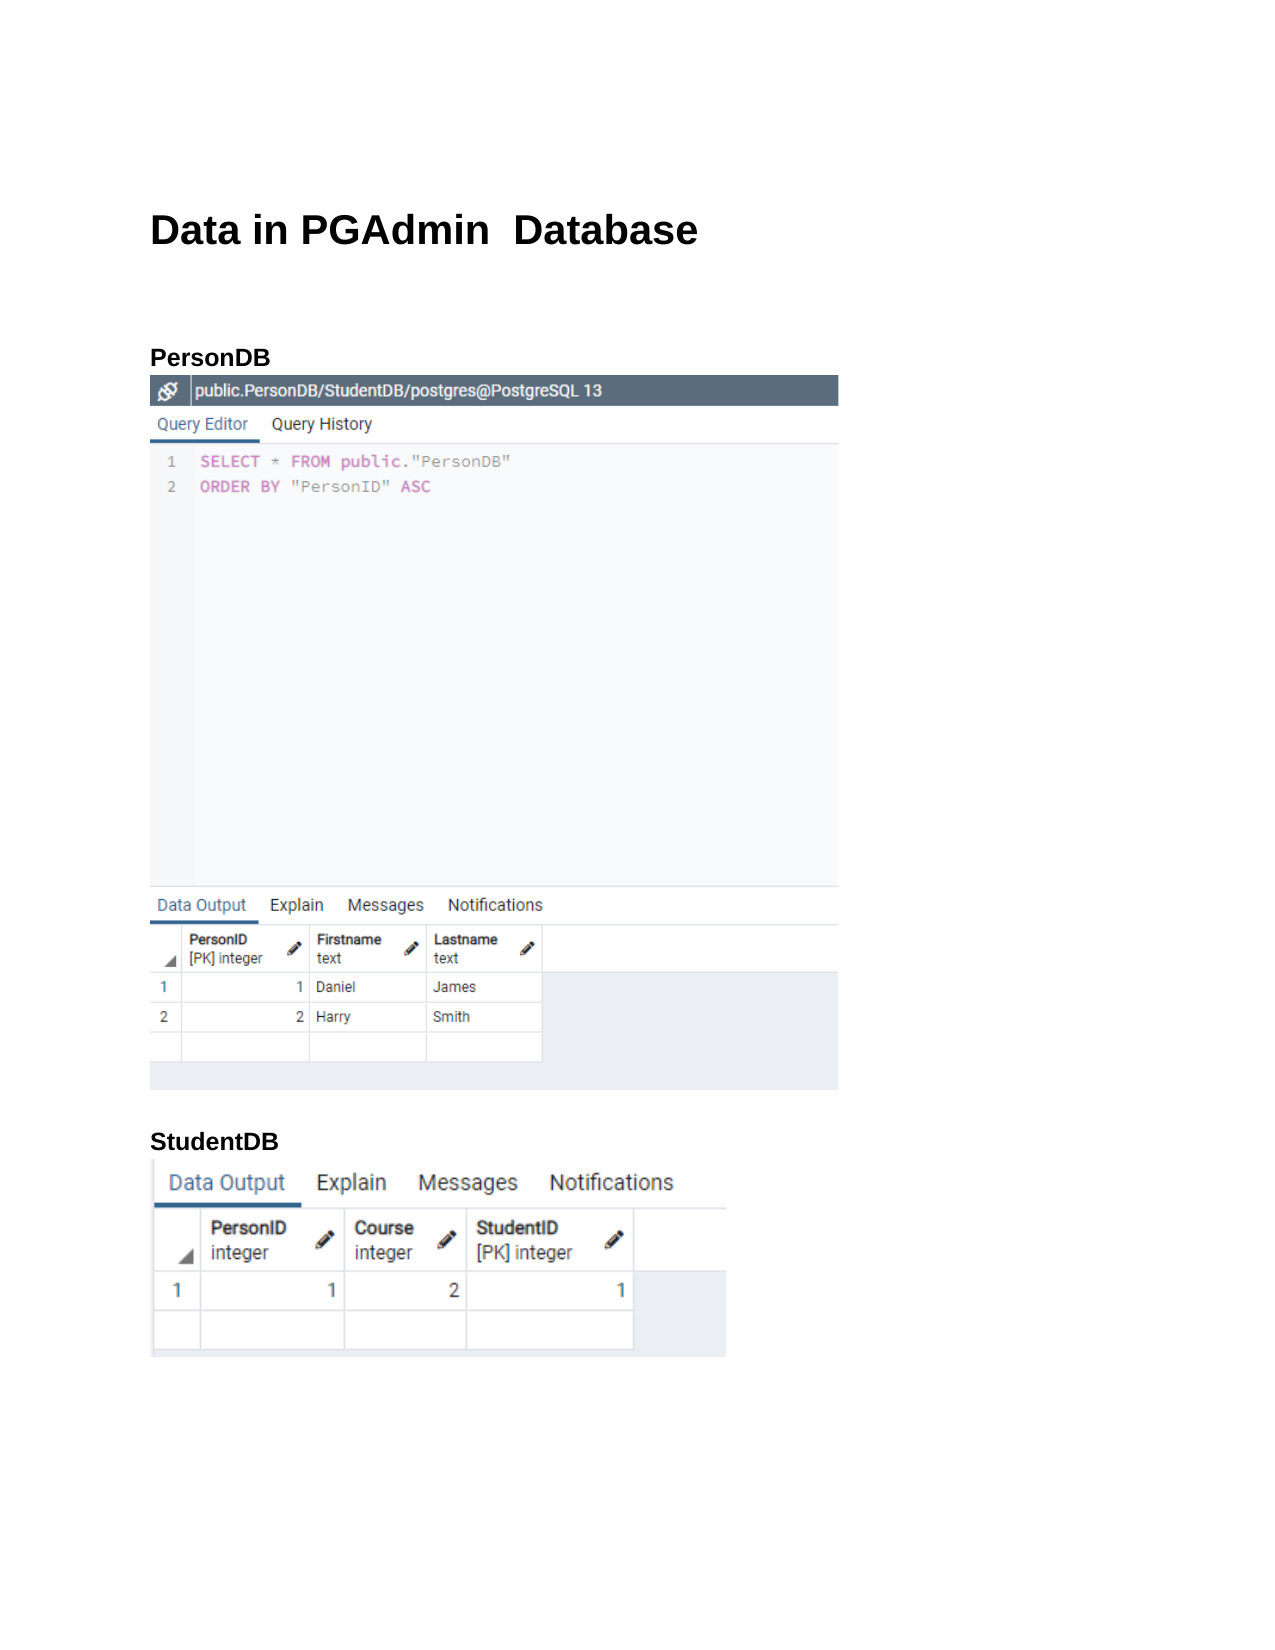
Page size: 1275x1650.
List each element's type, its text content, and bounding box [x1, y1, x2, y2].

picture [150, 1159, 727, 1357]
text PersonDB [150, 343, 1125, 372]
picture [150, 375, 839, 1090]
text Data in PGAdmin Database [150, 205, 1125, 253]
text StudentDB [150, 1127, 1125, 1156]
